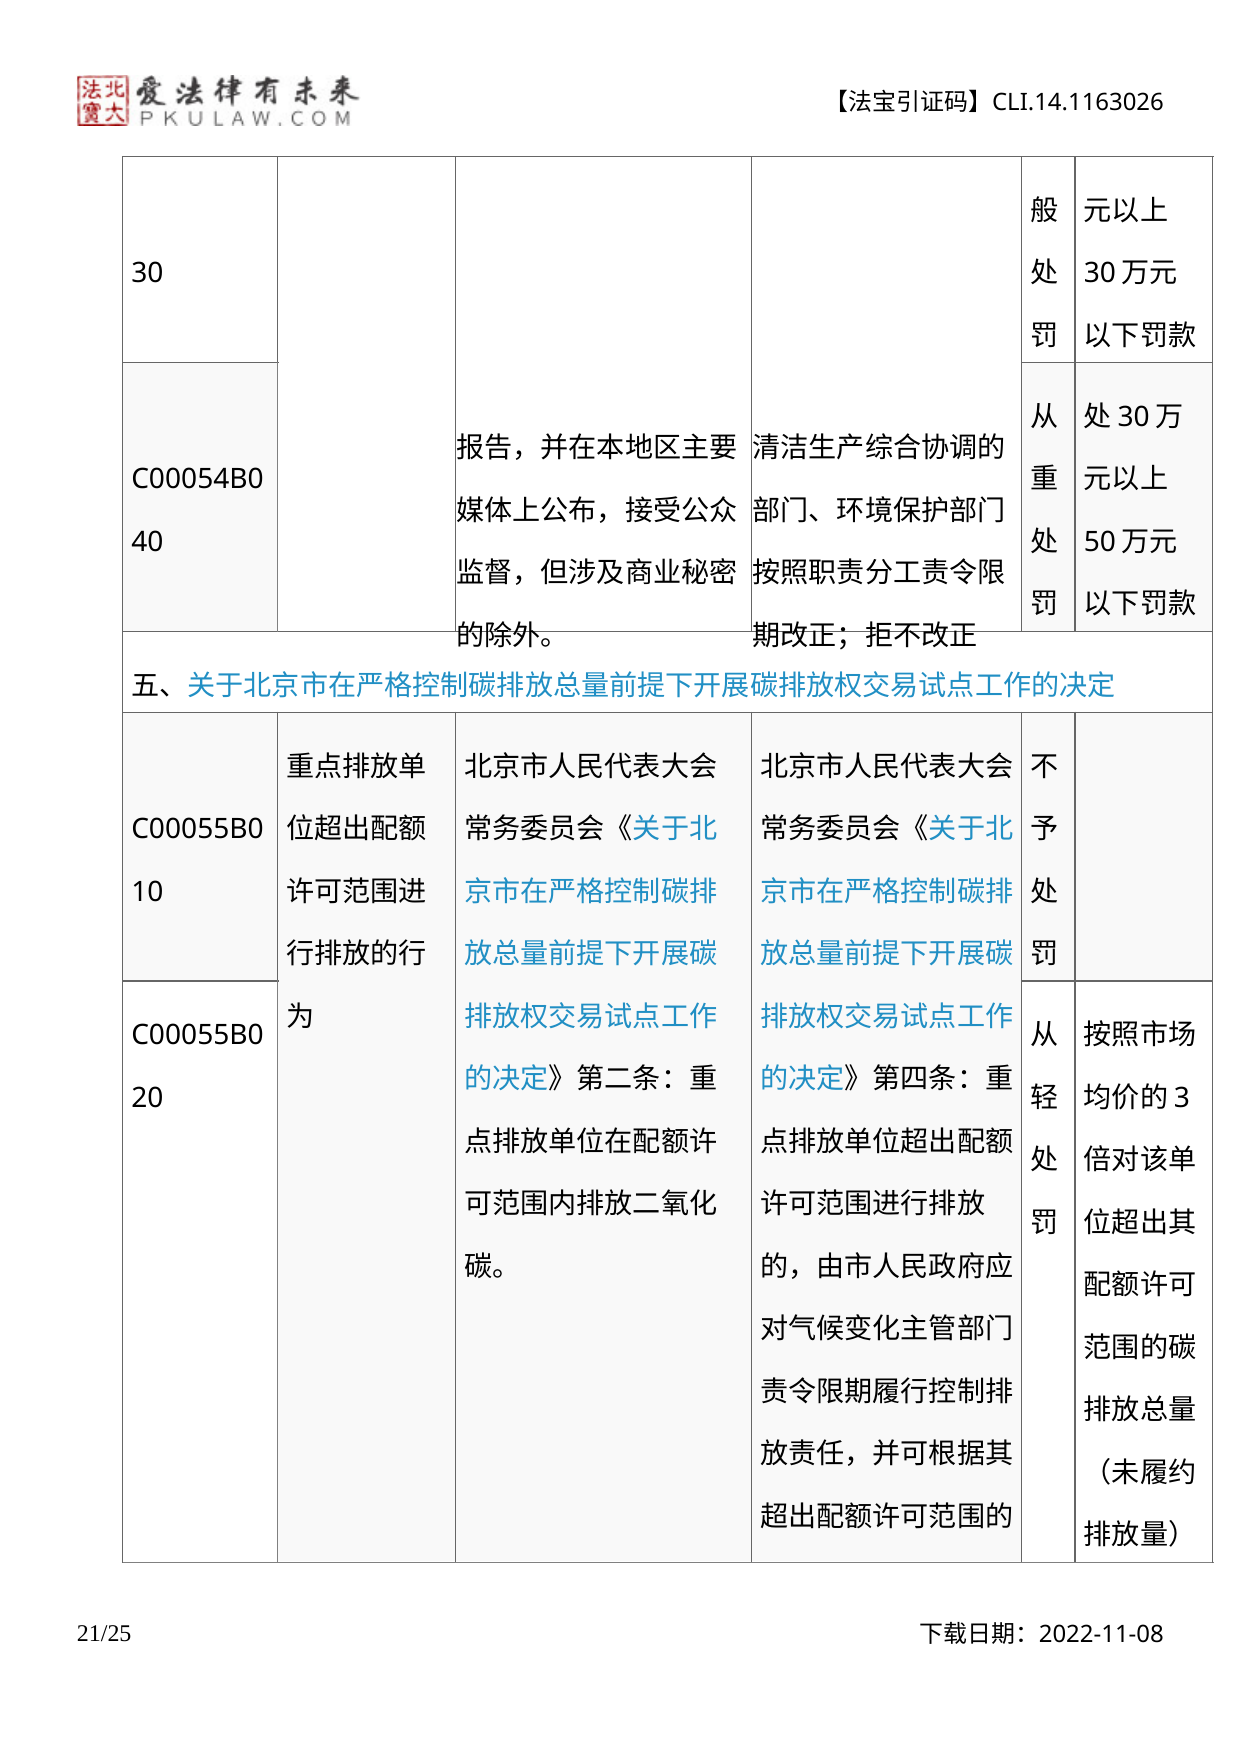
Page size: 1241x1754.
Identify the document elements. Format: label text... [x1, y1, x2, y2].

picture [76, 75, 361, 126]
table_cell 不予处罚 [1022, 713, 1074, 980]
table_cell 北京市人民代表大会常务委员会《关于北京市在严格控制碳排放总量前提下开展碳排放权交易试点工作的决定》第四条：重点排放单位超出配额许可范围进行排放的，由市人民政府应对气候变化主管部门责令限期履行控制排放责任，并可根据其超出配额许可范围的碳排放量，按照市场均价（注2）的3至5倍予以处罚。 [752, 713, 1021, 1561]
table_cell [1076, 982, 1212, 1561]
table_cell 从轻处罚 [1022, 982, 1074, 1561]
table_cell 从重处罚 [1022, 363, 1074, 631]
table_cell C00055B010 [123, 713, 277, 980]
table_cell C00054B040 [123, 363, 277, 631]
table_cell C00054B030 [123, 157, 277, 362]
table_cell [1076, 713, 1212, 980]
table_cell C00055B020 [123, 982, 277, 1561]
table_cell 处10万元以上30万元以下罚款 [1076, 157, 1212, 362]
table_cell 北京市人民代表大会常务委员会《关于北京市在严格控制碳排放总量前提下开展碳排放权交易试点工作的决定》第二条：重点排放单位在配额许可范围内排放二氧化碳。 [456, 713, 751, 1561]
table_cell 一般处罚 [1022, 157, 1074, 362]
table_cell 处30万元以上50万元以下罚款 [1076, 363, 1212, 631]
table_cell 重点排放单位超出配额许可范围进行排放的行为 [278, 713, 455, 1561]
table_cell 五、关于北京市在严格控制碳排放总量前提下开展碳排放权交易试点工作的决定 [123, 632, 1212, 712]
